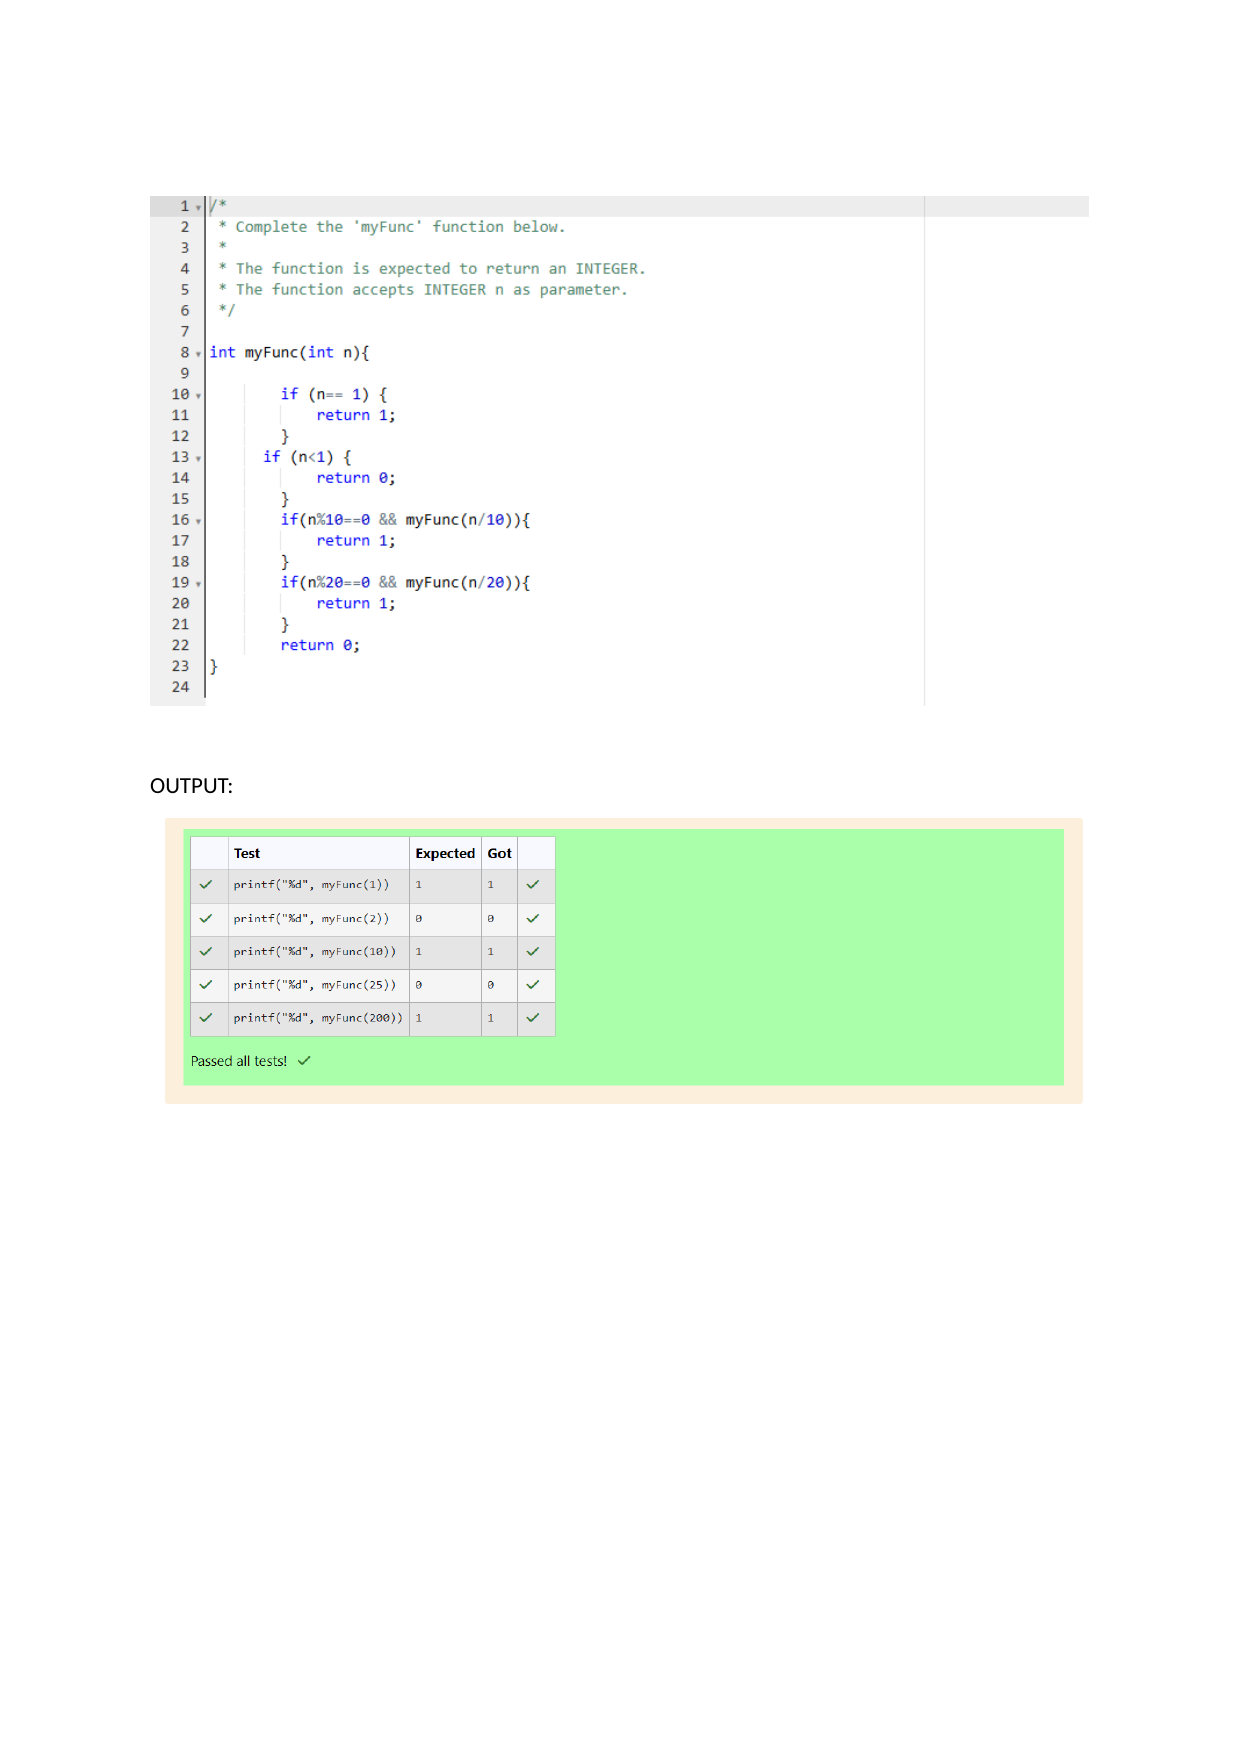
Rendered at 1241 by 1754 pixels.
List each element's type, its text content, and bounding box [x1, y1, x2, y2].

picture [150, 818, 1091, 1116]
picture [150, 196, 1089, 706]
text OUTPUT: [150, 772, 1090, 799]
